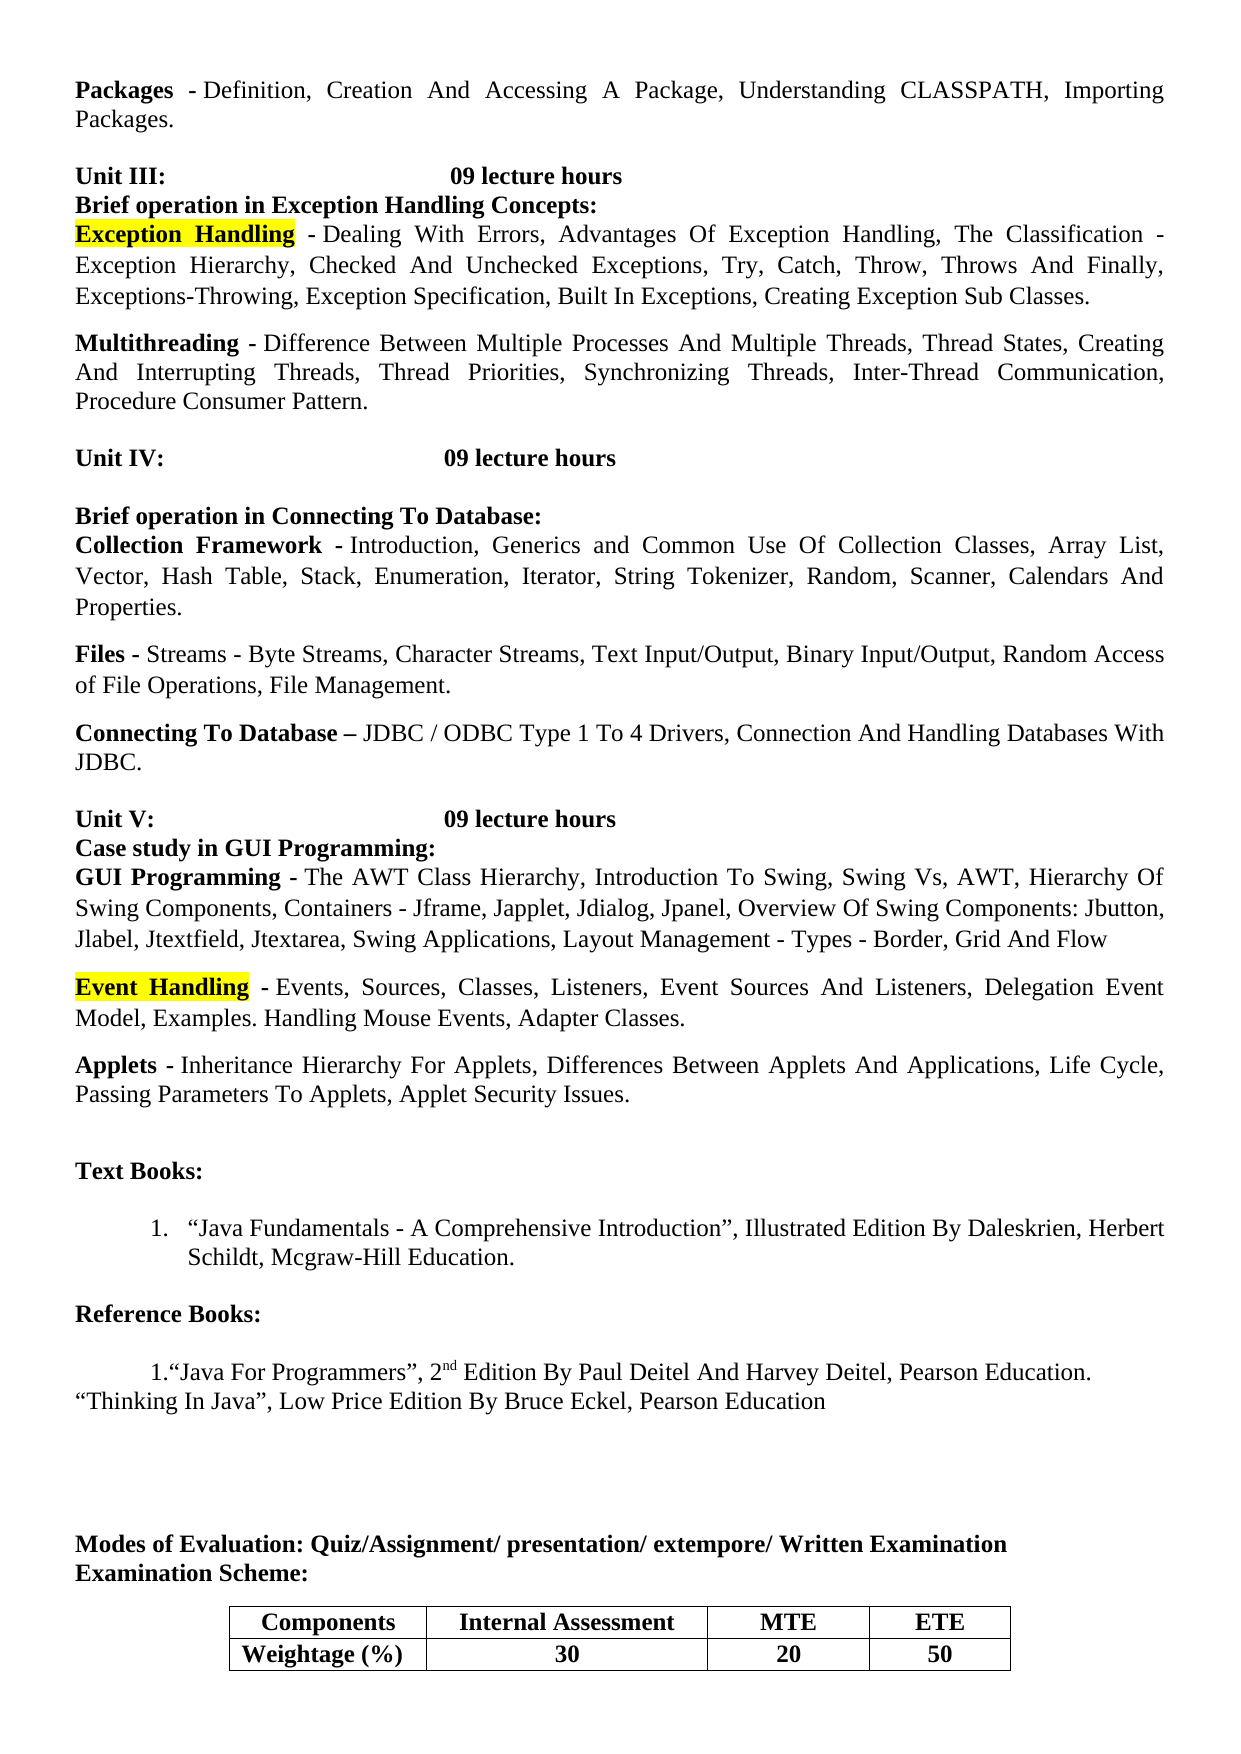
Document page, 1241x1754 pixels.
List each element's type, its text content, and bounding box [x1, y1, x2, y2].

text Reference Books: [75, 1299, 1165, 1328]
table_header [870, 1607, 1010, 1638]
text Text Books: [75, 1156, 1165, 1184]
text Exception Handling - Dealing With Errors, Advantages Of Exception Handling, The Classification - Exception Hierarchy, Checked And Unchecked Exceptions, Try, Catch, Throw, Throws And Finally, Exceptions-Throwing, Exception Specification, Built In Exceptions, Creating Exception Sub Classes. [75, 219, 1165, 309]
text Packages - Definition, Creation And Accessing A Package, Understanding CLASSPATH, Importing Packages. [75, 75, 1165, 132]
text Examination Scheme: [75, 1558, 1165, 1587]
text Applets - Inheritance Hierarchy For Applets, Differences Between Applets And Applications, Life Cycle, Passing Parameters To Applets, Applet Security Issues. [75, 1051, 1165, 1108]
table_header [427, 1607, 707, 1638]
text Event Handling - Events, Sources, Classes, Listeners, Event Sources And Listeners, Delegation Event Model, Examples. Handling Mouse Events, Adapter Classes. [75, 972, 1165, 1032]
text 1.“Java For Programmers”, 2nd Edition By Paul Deitel And Harvey Deitel, Pearson Education. [150, 1357, 1165, 1386]
text Brief operation in Exception Handling Concepts: [75, 190, 1165, 219]
text Case study in GUI Programming: [75, 833, 1165, 862]
text Collection Framework - Introduction, Generics and Common Use Of Collection Classes, Array List, Vector, Hash Table, Stack, Enumeration, Iterator, String Tokenizer, Random, Scanner, Calendars And Properties. [75, 530, 1165, 621]
text Brief operation in Connecting To Database: [75, 501, 1165, 530]
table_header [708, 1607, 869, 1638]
text Modes of Evaluation: Quiz/Assignment/ presentation/ extempore/ Written Examination [75, 1529, 1165, 1558]
text Unit V: 09 lecture hours [75, 804, 1165, 833]
text Files - Streams - Byte Streams, Character Streams, Text Input/Output, Binary Input/Output, Random Access of File Operations, File Management. [75, 639, 1165, 699]
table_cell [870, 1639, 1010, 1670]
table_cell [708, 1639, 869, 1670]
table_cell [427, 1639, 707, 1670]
text Unit III: 09 lecture hours [75, 161, 1165, 190]
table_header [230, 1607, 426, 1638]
text Multithreading - Difference Between Multiple Processes And Multiple Threads, Thread States, Creating And Interrupting Threads, Thread Priorities, Synchronizing Threads, Inter-Thread Communication, Procedure Consumer Pattern. [75, 328, 1165, 415]
text Connecting To Database – JDBC / ODBC Type 1 To 4 Drivers, Connection And Handling Databases With JDBC. [75, 718, 1165, 776]
text GUI Programming - The AWT Class Hierarchy, Introduction To Swing, Swing Vs, AWT, Hierarchy Of Swing Components, Containers - Jframe, Japplet, Jdialog, Jpanel, Overview Of Swing Components: Jbutton, Jlabel, Jtextfield, Jtextarea, Swing Applications, Layout Management - Types - Border, Grid And Flow [75, 862, 1165, 953]
text Unit IV: 09 lecture hours [75, 443, 1165, 472]
list “Java Fundamentals - A Comprehensive Introduction”, Illustrated Edition By Daleskrien, Herbert Schildt, Mcgraw-Hill Education. [150, 1213, 1165, 1271]
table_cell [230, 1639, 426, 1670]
text “Thinking In Java”, Low Price Edition By Bruce Eckel, Pearson Education [75, 1386, 1165, 1414]
